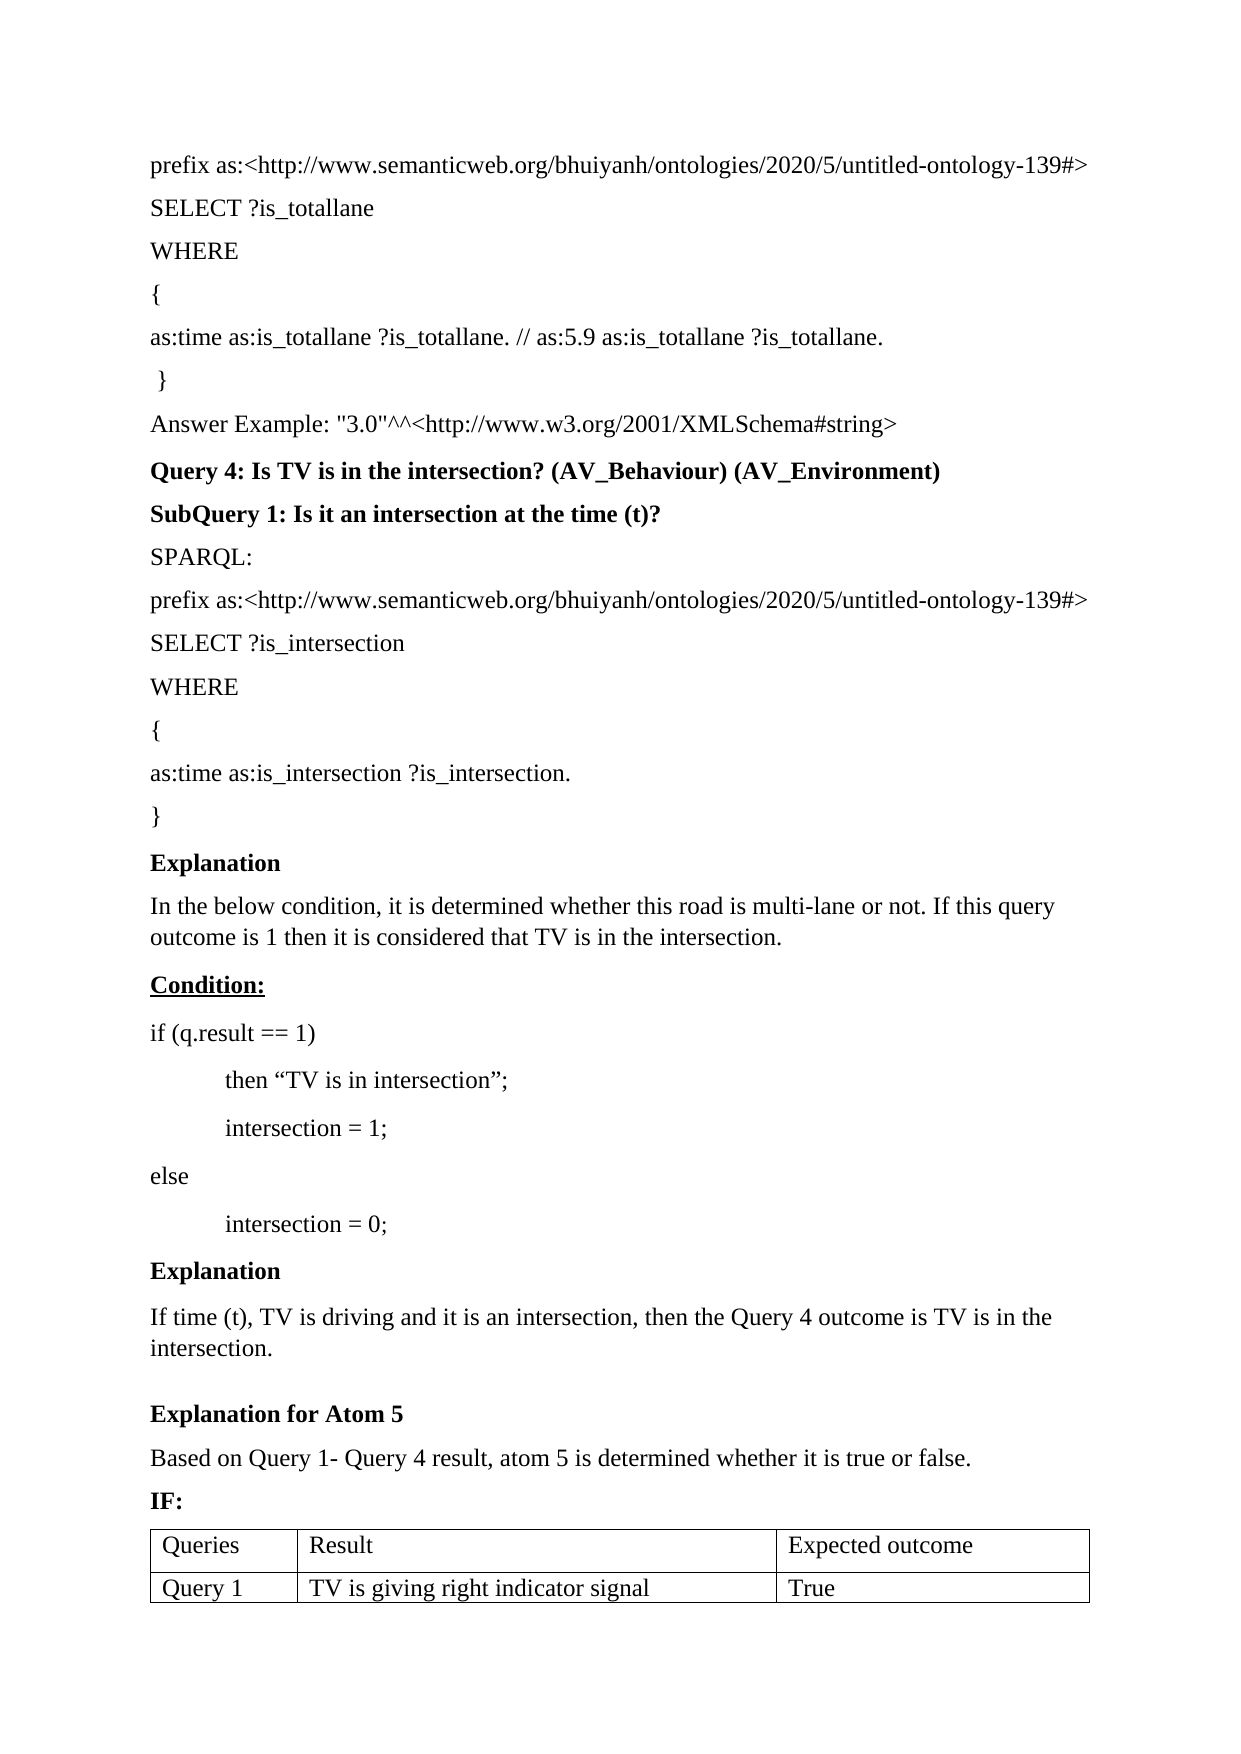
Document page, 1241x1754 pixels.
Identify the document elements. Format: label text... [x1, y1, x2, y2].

text If time (t), TV is driving and it is an intersection, then the Query 4 outcome is TV is in the intersection. [150, 1302, 1090, 1362]
text { [150, 715, 1090, 743]
text then “TV is in intersection”; [150, 1066, 1090, 1094]
subtitle Explanation [150, 848, 1090, 877]
text as:time as:is_intersection ?is_intersection. [150, 758, 1090, 787]
subtitle Explanation [150, 1256, 1090, 1285]
subtitle SubQuery 1: Is it an intersection at the time (t)? [150, 499, 1090, 528]
text intersection = 1; [150, 1113, 1090, 1142]
text WHERE [150, 236, 1090, 265]
text else [150, 1161, 1090, 1190]
subtitle Explanation for Atom 5 [150, 1399, 1090, 1428]
text SELECT ?is_intersection [150, 628, 1090, 657]
text In the below condition, it is determined whether this road is multi-lane or not. If this query outcome is 1 then it is considered that TV is in the intersection. [150, 891, 1090, 951]
table_cell Query 1 [151, 1573, 297, 1602]
text } [150, 366, 1090, 394]
text as:time as:is_totallane ?is_totallane. // as:5.9 as:is_totallane ?is_totallane. [150, 322, 1090, 351]
text Condition: [150, 970, 1090, 999]
text IF: [150, 1486, 1090, 1514]
table_cell True [777, 1573, 1089, 1602]
text prefix as:<http://www.semanticweb.org/bhuiyanh/ontologies/2020/5/untitled-ontology-139#> [150, 150, 1090, 179]
text intersection = 0; [150, 1209, 1090, 1237]
text Based on Query 1- Query 4 result, atom 5 is determined whether it is true or false. [150, 1443, 1090, 1471]
table_header Result [298, 1530, 776, 1572]
text } [150, 801, 1090, 830]
table_header Expected outcome [777, 1530, 1089, 1572]
text Answer Example: "3.0"^^<http://www.w3.org/2001/XMLSchema#string> [150, 409, 1090, 437]
text { [150, 279, 1090, 308]
text SPARQL: [150, 542, 1090, 571]
text WHERE [150, 672, 1090, 700]
subtitle Query 4: Is TV is in the intersection? (AV_Behaviour) (AV_Environment) [150, 456, 1090, 485]
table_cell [298, 1573, 776, 1602]
text SELECT ?is_totallane [150, 193, 1090, 222]
table_header Queries [151, 1530, 297, 1572]
text prefix as:<http://www.semanticweb.org/bhuiyanh/ontologies/2020/5/untitled-ontology-139#> [150, 585, 1090, 614]
text if (q.result == 1) [150, 1018, 1090, 1047]
